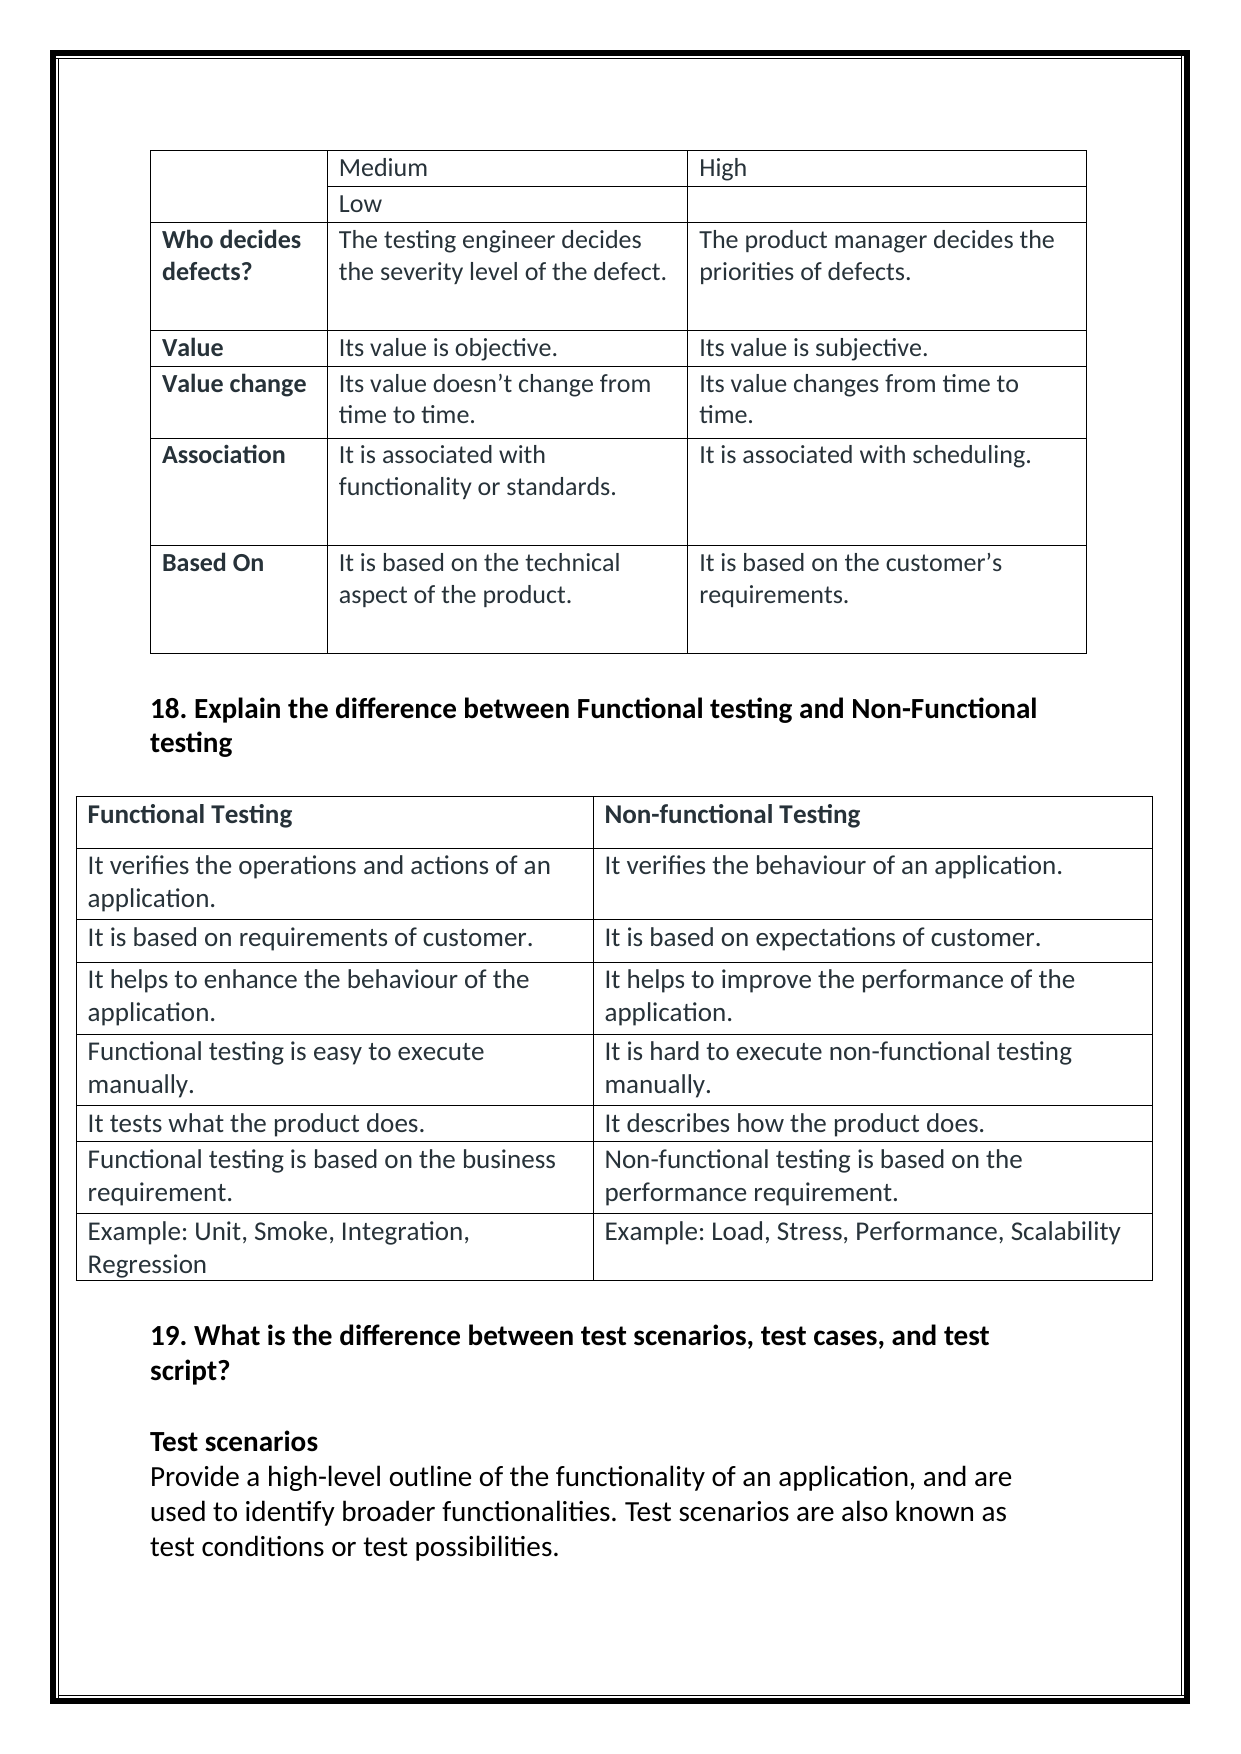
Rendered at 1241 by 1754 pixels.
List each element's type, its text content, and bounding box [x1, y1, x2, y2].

table_cell Low [328, 187, 687, 222]
text Provide a high-level outline of the functionality of an application, and are used to identify broader functionalities. Test scenarios are also known as test conditions or test possibilities. [150, 1458, 1041, 1563]
table_cell It is associated with scheduling. [688, 439, 1086, 545]
text 19. What is the difference between test scenarios, test cases, and test script? [150, 1317, 1041, 1387]
table_cell Association [151, 439, 327, 545]
table_cell Functional testing is easy to execute manually. [77, 1035, 593, 1105]
table_cell Non-functional testing is based on the performance requirement. [594, 1142, 1152, 1213]
table_cell It is based on expectations of customer. [594, 920, 1152, 962]
table_cell It is associated with functionality or standards. [328, 439, 687, 545]
text Test scenarios [150, 1423, 1041, 1458]
table_cell Its value changes from time to time. [688, 367, 1086, 437]
table_cell It verifies the operations and actions of an application. [77, 849, 593, 919]
table_cell It tests what the product does. [77, 1106, 593, 1141]
table_cell [688, 187, 1086, 222]
text 18. Explain the difference between Functional testing and Non-Functional testing [150, 690, 1041, 760]
table_cell Value change [151, 367, 327, 437]
table_cell It helps to enhance the behaviour of the application. [77, 963, 593, 1033]
table_cell Who decides defects? [151, 223, 327, 330]
table_cell Example: Unit, Smoke, Integration, Regression [77, 1214, 593, 1280]
table_cell It verifies the behaviour of an application. [594, 849, 1152, 919]
table_cell Value [151, 331, 327, 366]
table_cell Medium [328, 151, 687, 186]
table_cell The product manager decides the priorities of defects. [688, 223, 1086, 330]
table_cell High [688, 151, 1086, 186]
table_cell Its value doesn’t change from time to time. [328, 367, 687, 437]
table_cell The testing engineer decides the severity level of the defect. [328, 223, 687, 330]
table_header Functional Testing [77, 797, 593, 847]
table_cell It describes how the product does. [594, 1106, 1152, 1141]
table_cell It is hard to execute non-functional testing manually. [594, 1035, 1152, 1105]
table_cell Functional testing is based on the business requirement. [77, 1142, 593, 1213]
table_cell Based On [151, 546, 327, 653]
table_cell Its value is objective. [328, 331, 687, 366]
table_cell Its value is subjective. [688, 331, 1086, 366]
table_cell Example: Load, Stress, Performance, Scalability [594, 1214, 1152, 1280]
table_cell It helps to improve the performance of the application. [594, 963, 1152, 1033]
table_cell It is based on the customer’s requirements. [688, 546, 1086, 653]
table_cell It is based on requirements of customer. [77, 920, 593, 962]
table_header Non-functional Testing [594, 797, 1152, 847]
table_cell It is based on the technical aspect of the product. [328, 546, 687, 653]
